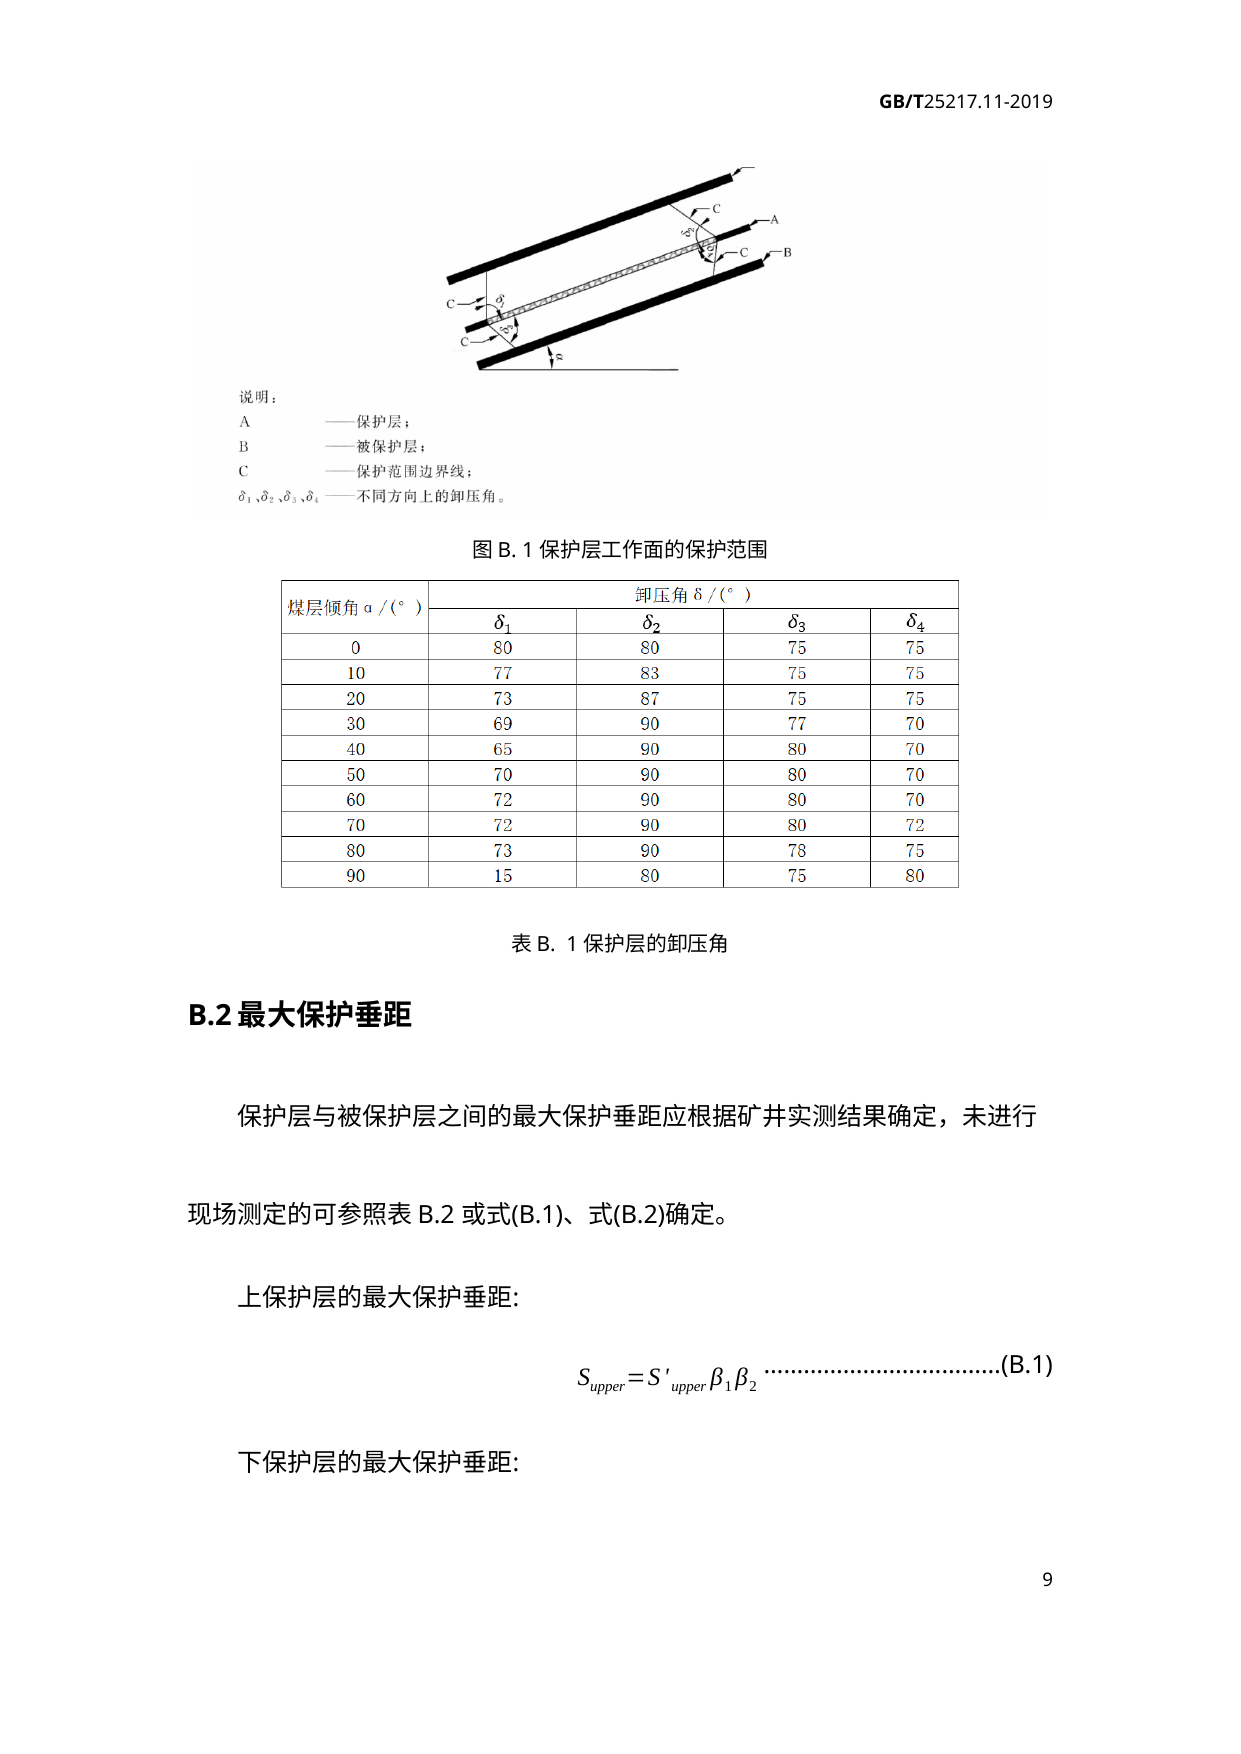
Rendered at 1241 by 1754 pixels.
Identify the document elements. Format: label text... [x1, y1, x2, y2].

text 表 B. 1 保护层的卸压角 [187, 926, 1053, 959]
picture [281, 580, 959, 888]
text B.2最大保护垂距 [187, 980, 1053, 1045]
text 保护层与被保护层之间的最大保护垂距应根据矿井实测结果确定，未进行现场测定的可参照表B.2 或式(B.1)、式(B.2)确定。 [187, 1082, 1053, 1245]
text 图 B. 1 保护层工作面的保护范围 [187, 532, 1053, 565]
text 上保护层的最大保护垂距: [187, 1263, 1053, 1328]
text ………………………………(B.1) [187, 1346, 1053, 1411]
picture [194, 159, 1047, 515]
text 下保护层的最大保护垂距: [187, 1428, 1053, 1493]
